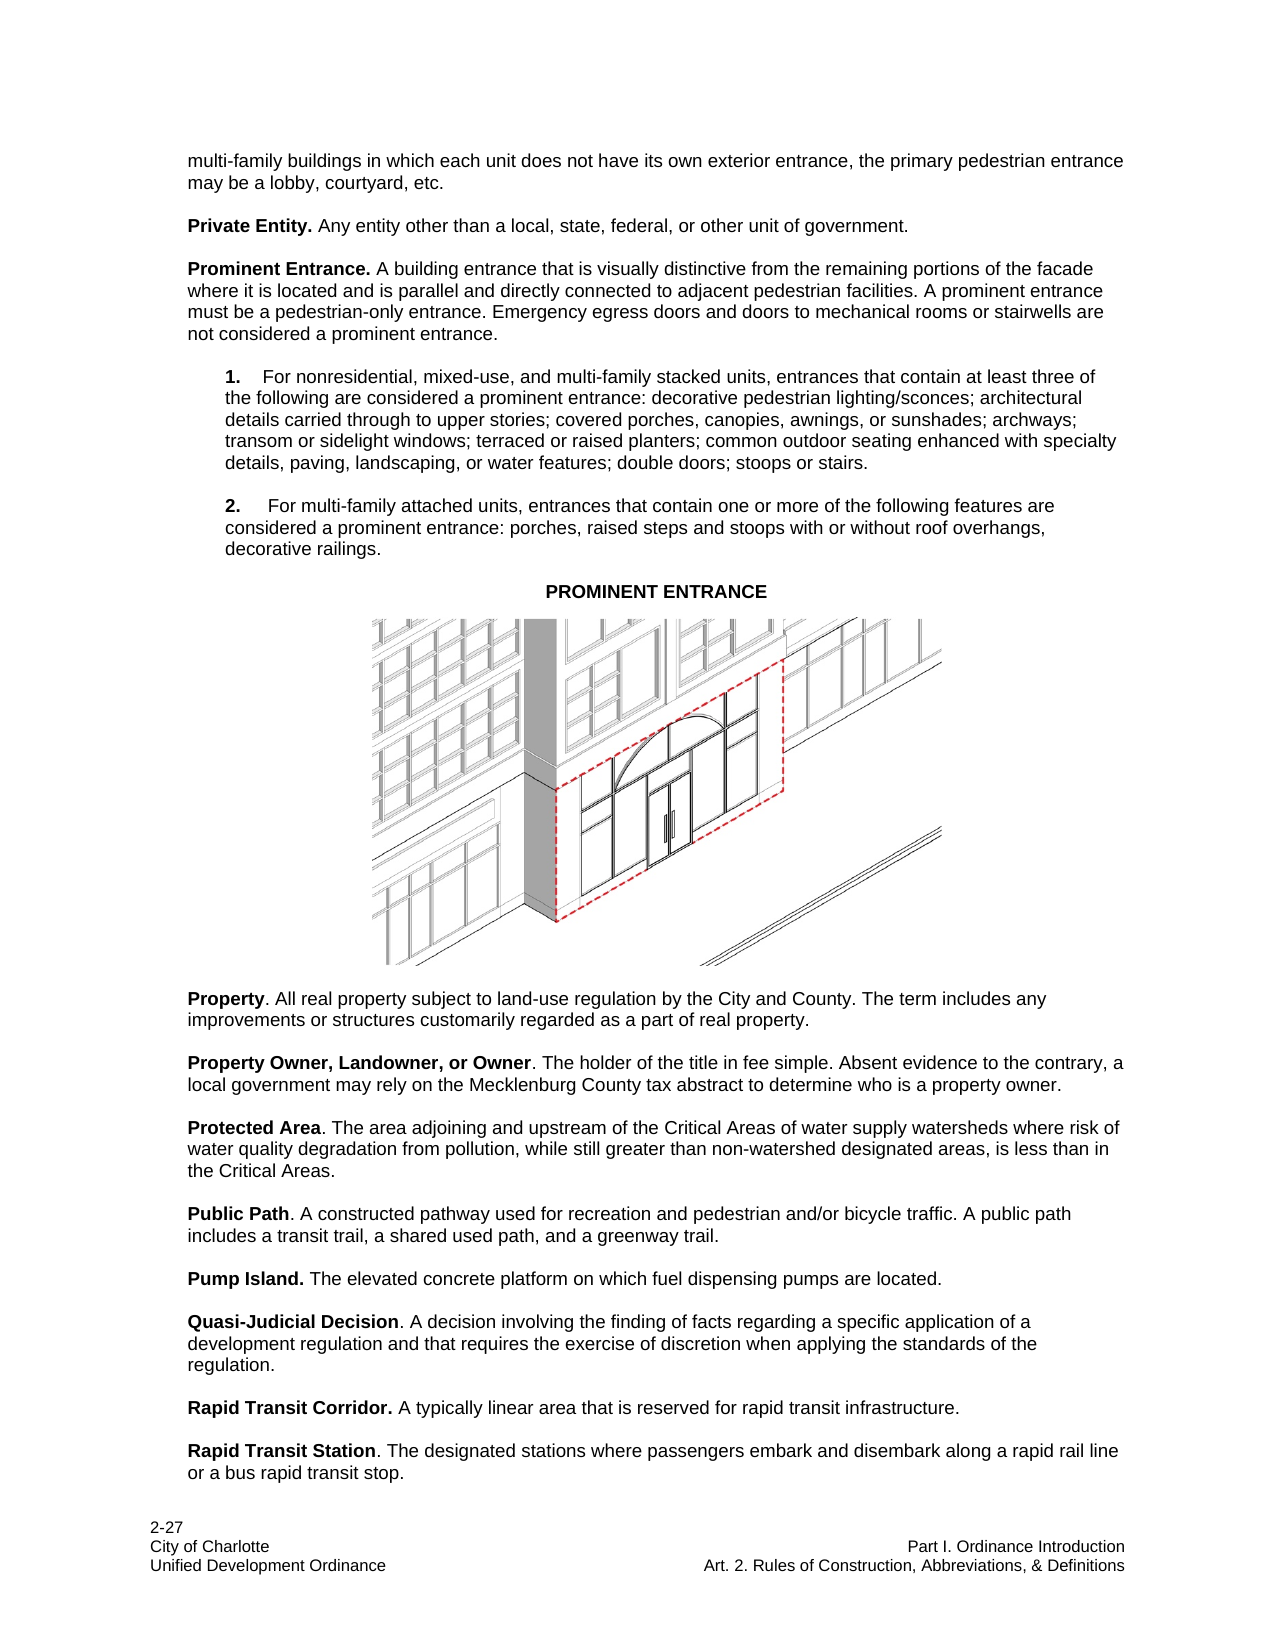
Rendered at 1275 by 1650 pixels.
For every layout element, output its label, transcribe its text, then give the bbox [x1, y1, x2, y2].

text 1. For nonresidential, mixed-use, and multi-family stacked units, entrances that contain at least three of the following are considered a prominent entrance: decorative pedestrian lighting/sconces; architectural details carried through to upper stories; covered porches, canopies, awnings, or sunshades; archways; transom or sidelight windows; terraced or raised planters; common outdoor seating enhanced with specialty details, paving, landscaping, or water features; double doors; stoops or stairs. [225, 366, 1125, 473]
text Quasi-Judicial Decision. A decision involving the finding of facts regarding a specific application of a development regulation and that requires the exercise of discretion when applying the standards of the regulation. [187, 1311, 1125, 1375]
text 2. For multi-family attached units, entrances that contain one or more of the following features are considered a prominent entrance: porches, raised steps and stoops with or without roof overhangs, decorative railings. [225, 495, 1125, 560]
text Private Entity. Any entity other than a local, state, federal, or other unit of government. [187, 215, 1125, 236]
text Public Path. A constructed pathway used for recreation and pedestrian and/or bicycle traffic. A public path includes a transit trail, a shared used path, and a greenway trail. [187, 1203, 1125, 1246]
text PROMINENT ENTRANCE [187, 581, 1125, 603]
text Pump Island. The elevated concrete platform on which fuel dispensing pumps are located. [187, 1268, 1125, 1289]
text Prominent Entrance. A building entrance that is visually distinctive from the remaining portions of the facade where it is located and is parallel and directly connected to adjacent pedestrian facilities. A prominent entrance must be a pedestrian-only entrance. Emergency egress doors and doors to mechanical rooms or stairwells are not considered a prominent entrance. [187, 258, 1125, 344]
text Property. All real property subject to land-use regulation by the City and County. The term includes any improvements or structures customarily regarded as a part of real property. [187, 987, 1125, 1030]
text Protected Area. The area adjoining and upstream of the Critical Areas of water supply watersheds where risk of water quality degradation from pollution, while still greater than non-watershed designated areas, is less than in the Critical Areas. [187, 1117, 1125, 1181]
picture [372, 617, 942, 966]
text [187, 150, 1125, 193]
text Rapid Transit Corridor. A typically linear area that is reserved for rapid transit infrastructure. [187, 1397, 1125, 1418]
text Rapid Transit Station. The designated stations where passengers embark and disembark along a rapid rail line or a bus rapid transit stop. [187, 1440, 1125, 1483]
text Property Owner, Landowner, or Owner. The holder of the title in fee simple. Absent evidence to the contrary, a local government may rely on the Mecklenburg County tax abstract to determine who is a property owner. [187, 1052, 1125, 1095]
